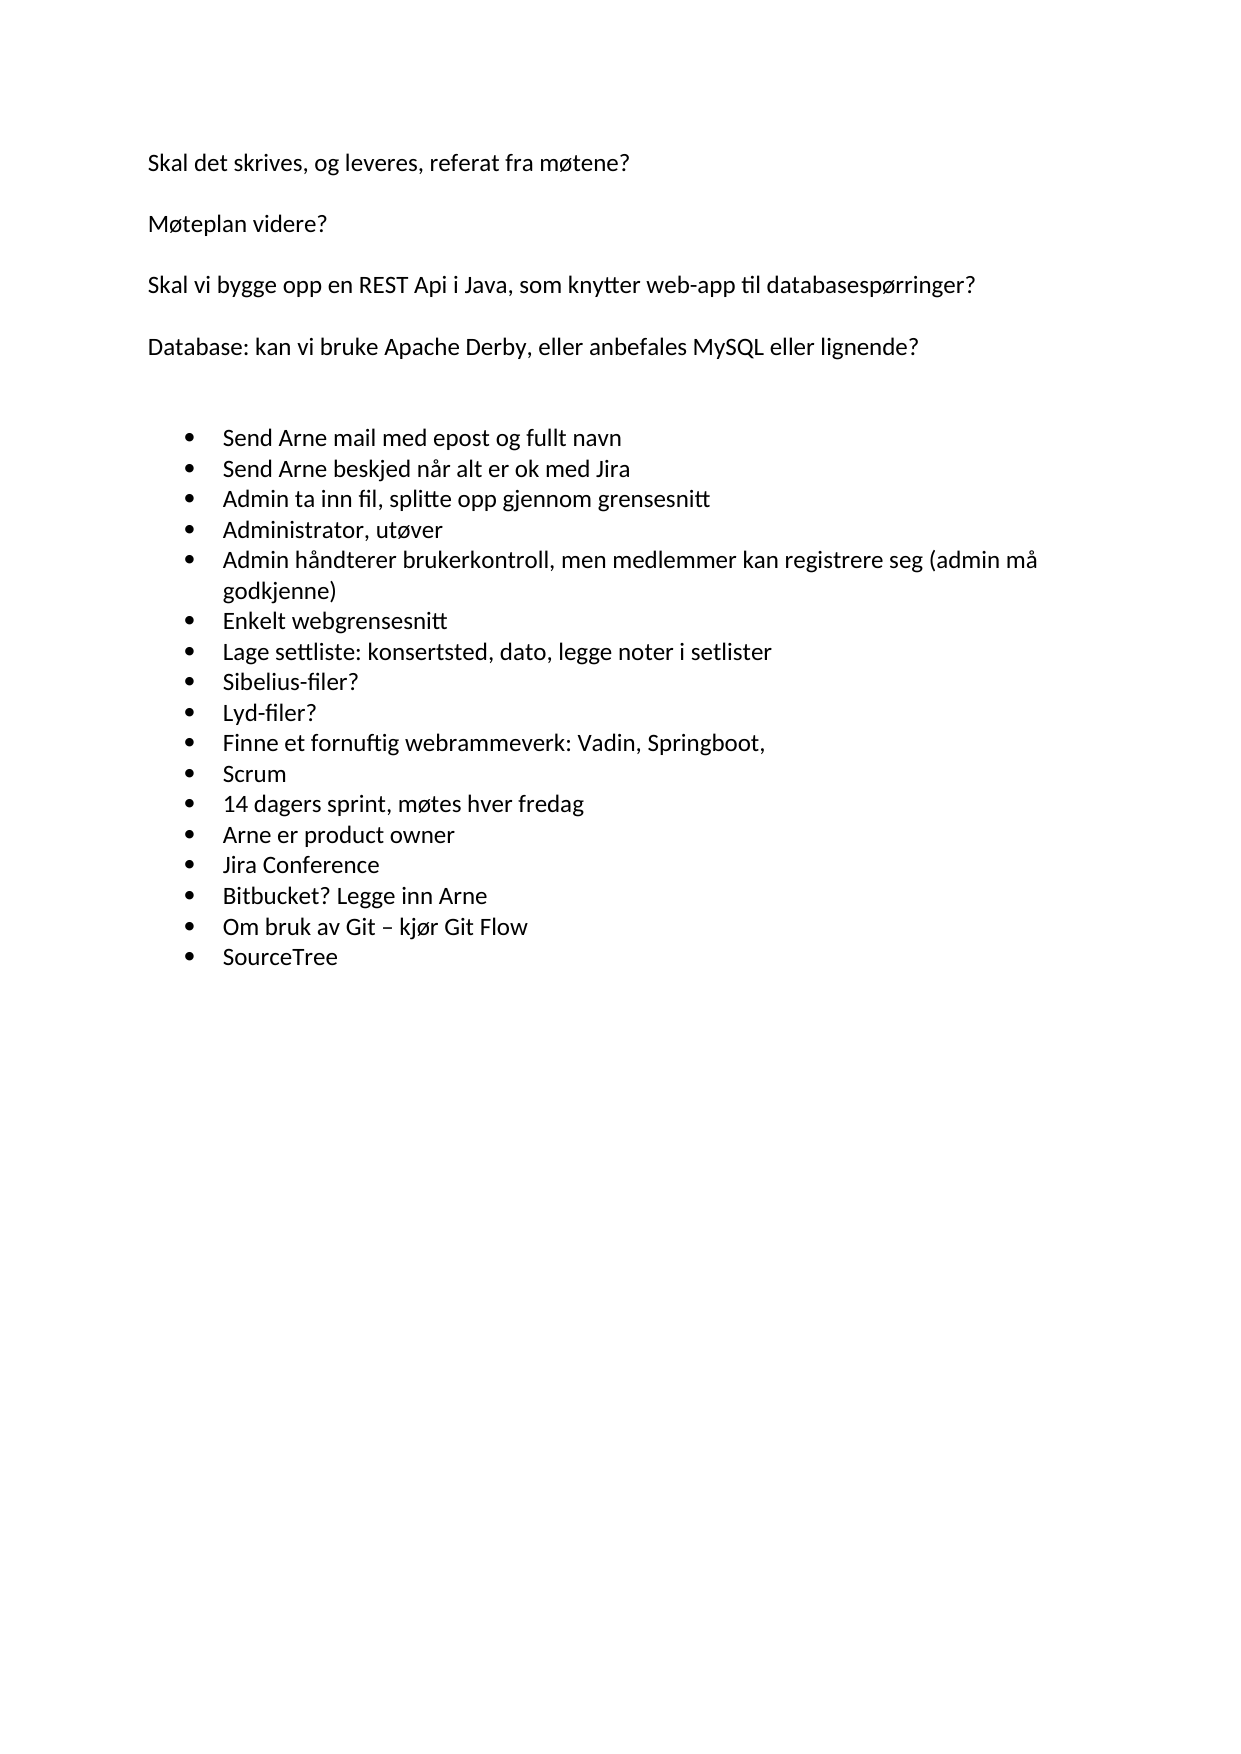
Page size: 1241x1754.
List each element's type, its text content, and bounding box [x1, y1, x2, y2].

list Bitbucket? Legge inn Arne [185, 880, 1093, 911]
list Om bruk av Git – kjør Git Flow [185, 911, 1093, 941]
list Send Arne mail med epost og fullt navn [185, 422, 1093, 453]
list Send Arne beskjed når alt er ok med Jira [185, 453, 1093, 483]
list Scrum [185, 758, 1093, 788]
list 14 dagers sprint, møtes hver fredag [185, 788, 1093, 819]
text Møteplan videre? [148, 209, 1093, 239]
list Sibelius-filer? [185, 666, 1093, 697]
text Skal det skrives, og leveres, referat fra møtene? [148, 148, 1093, 178]
list SourceTree [185, 941, 1093, 972]
list Administrator, utøver [185, 514, 1093, 544]
list Arne er product owner [185, 819, 1093, 849]
list Enkelt webgrensesnitt [185, 605, 1093, 636]
list Finne et fornuftig webrammeverk: Vadin, Springboot, [185, 727, 1093, 758]
list Admin håndterer brukerkontroll, men medlemmer kan registrere seg (admin må godkjenne) [185, 544, 1093, 605]
text Database: kan vi bruke Apache Derby, eller anbefales MySQL eller lignende? [148, 331, 1093, 361]
list Admin ta inn fil, splitte opp gjennom grensesnitt [185, 483, 1093, 514]
list Lage settliste: konsertsted, dato, legge noter i setlister [185, 636, 1093, 666]
list Jira Conference [185, 849, 1093, 880]
text Skal vi bygge opp en REST Api i Java, som knytter web-app til databasespørringer? [148, 270, 1093, 300]
list Lyd-filer? [185, 697, 1093, 727]
